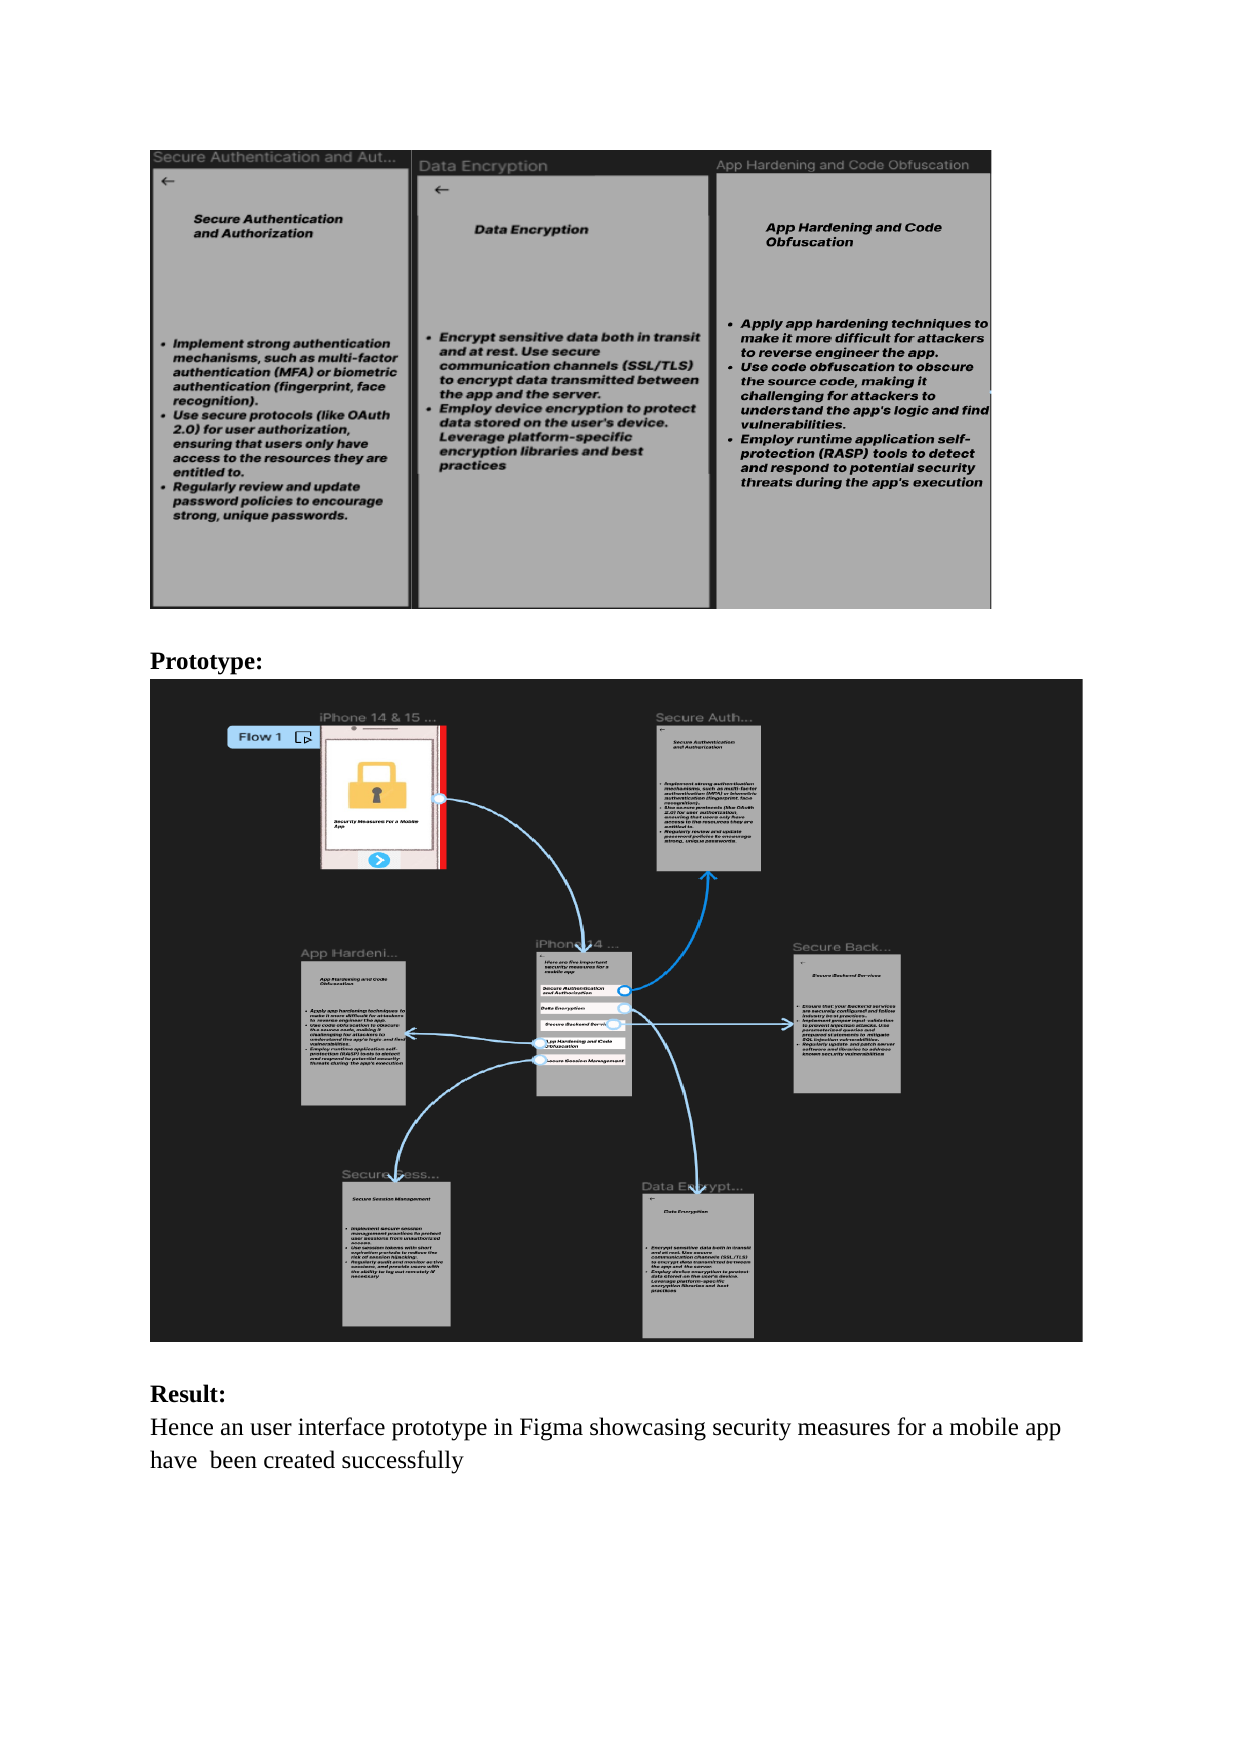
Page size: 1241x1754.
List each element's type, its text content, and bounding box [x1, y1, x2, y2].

text have been created successfully [150, 1445, 1090, 1474]
text Result: [150, 1379, 1090, 1408]
text Prototype: [150, 646, 1090, 675]
text Hence an user interface prototype in Figma showcasing security measures for a mobile app [150, 1412, 1090, 1441]
picture [150, 679, 1083, 1342]
picture [150, 150, 992, 609]
